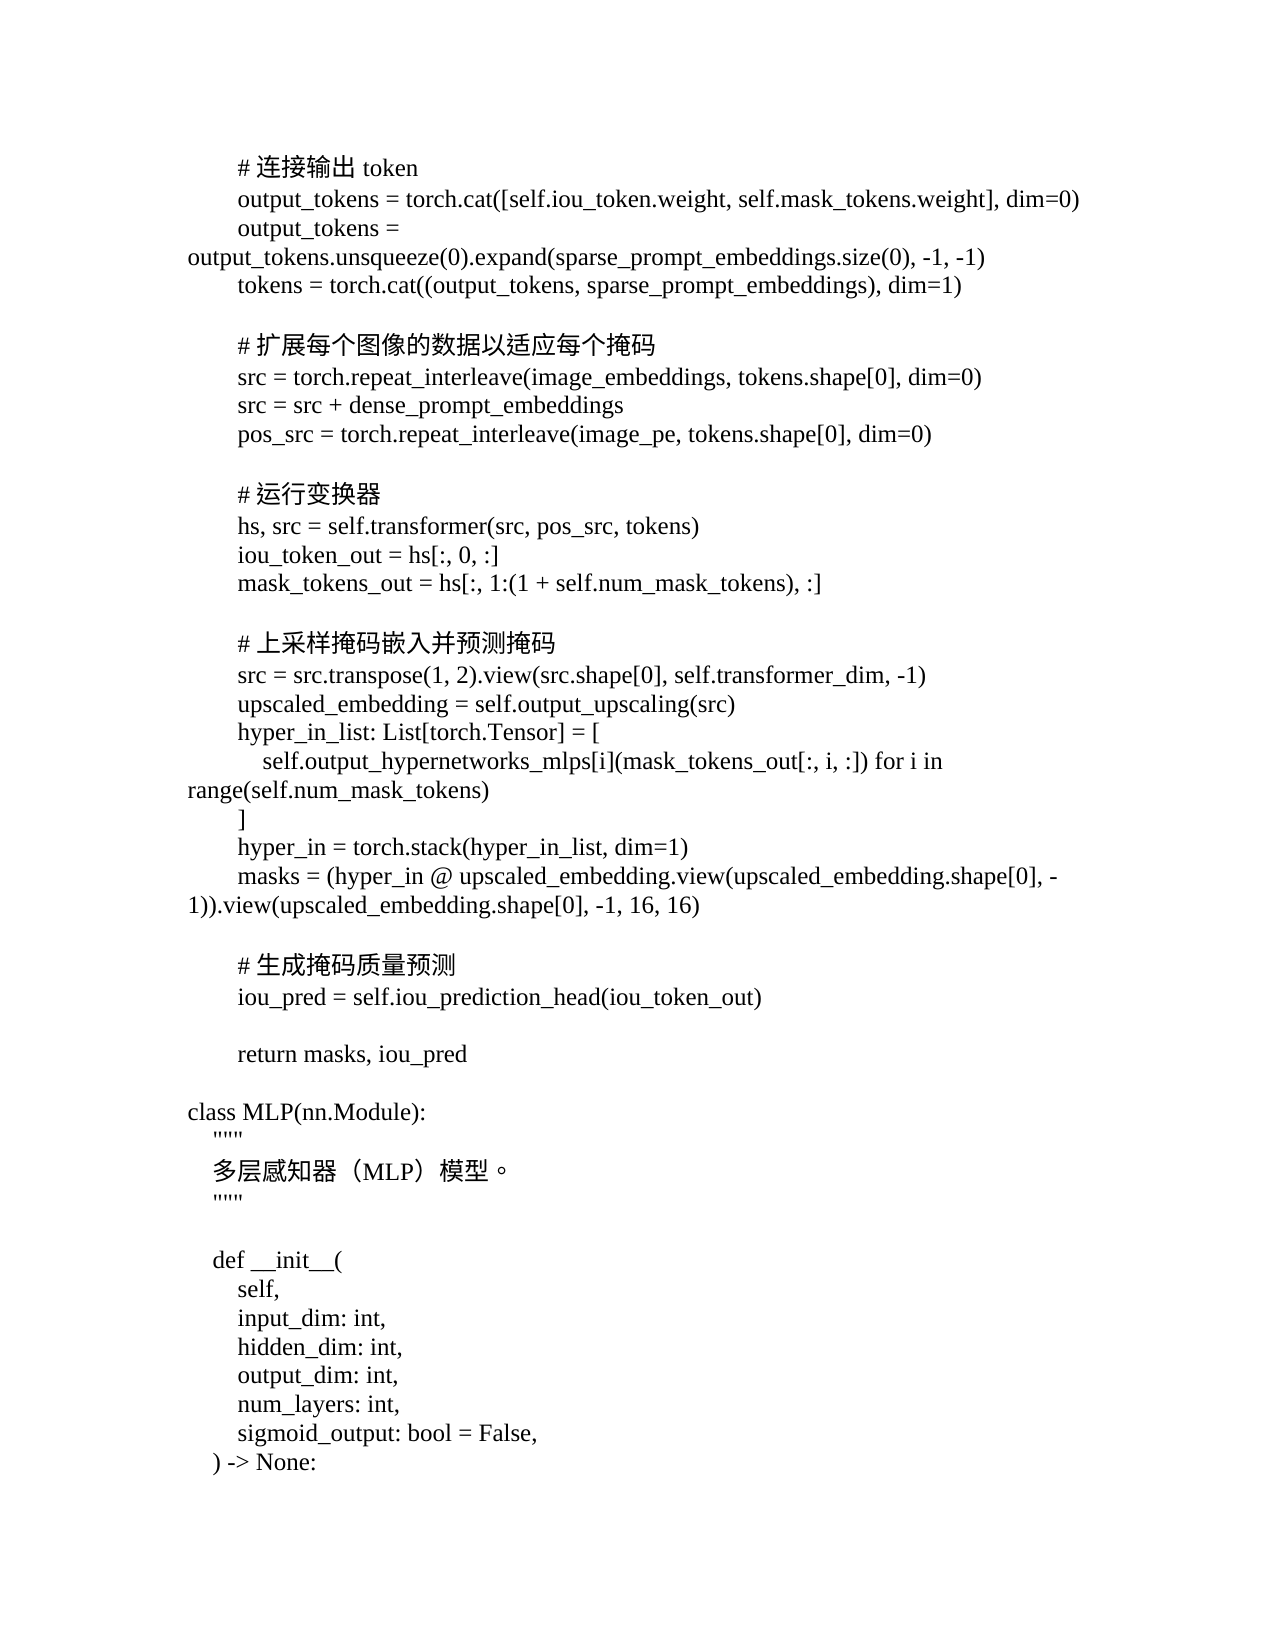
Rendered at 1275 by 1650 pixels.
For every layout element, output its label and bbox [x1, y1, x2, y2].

text [187, 150, 1087, 1476]
